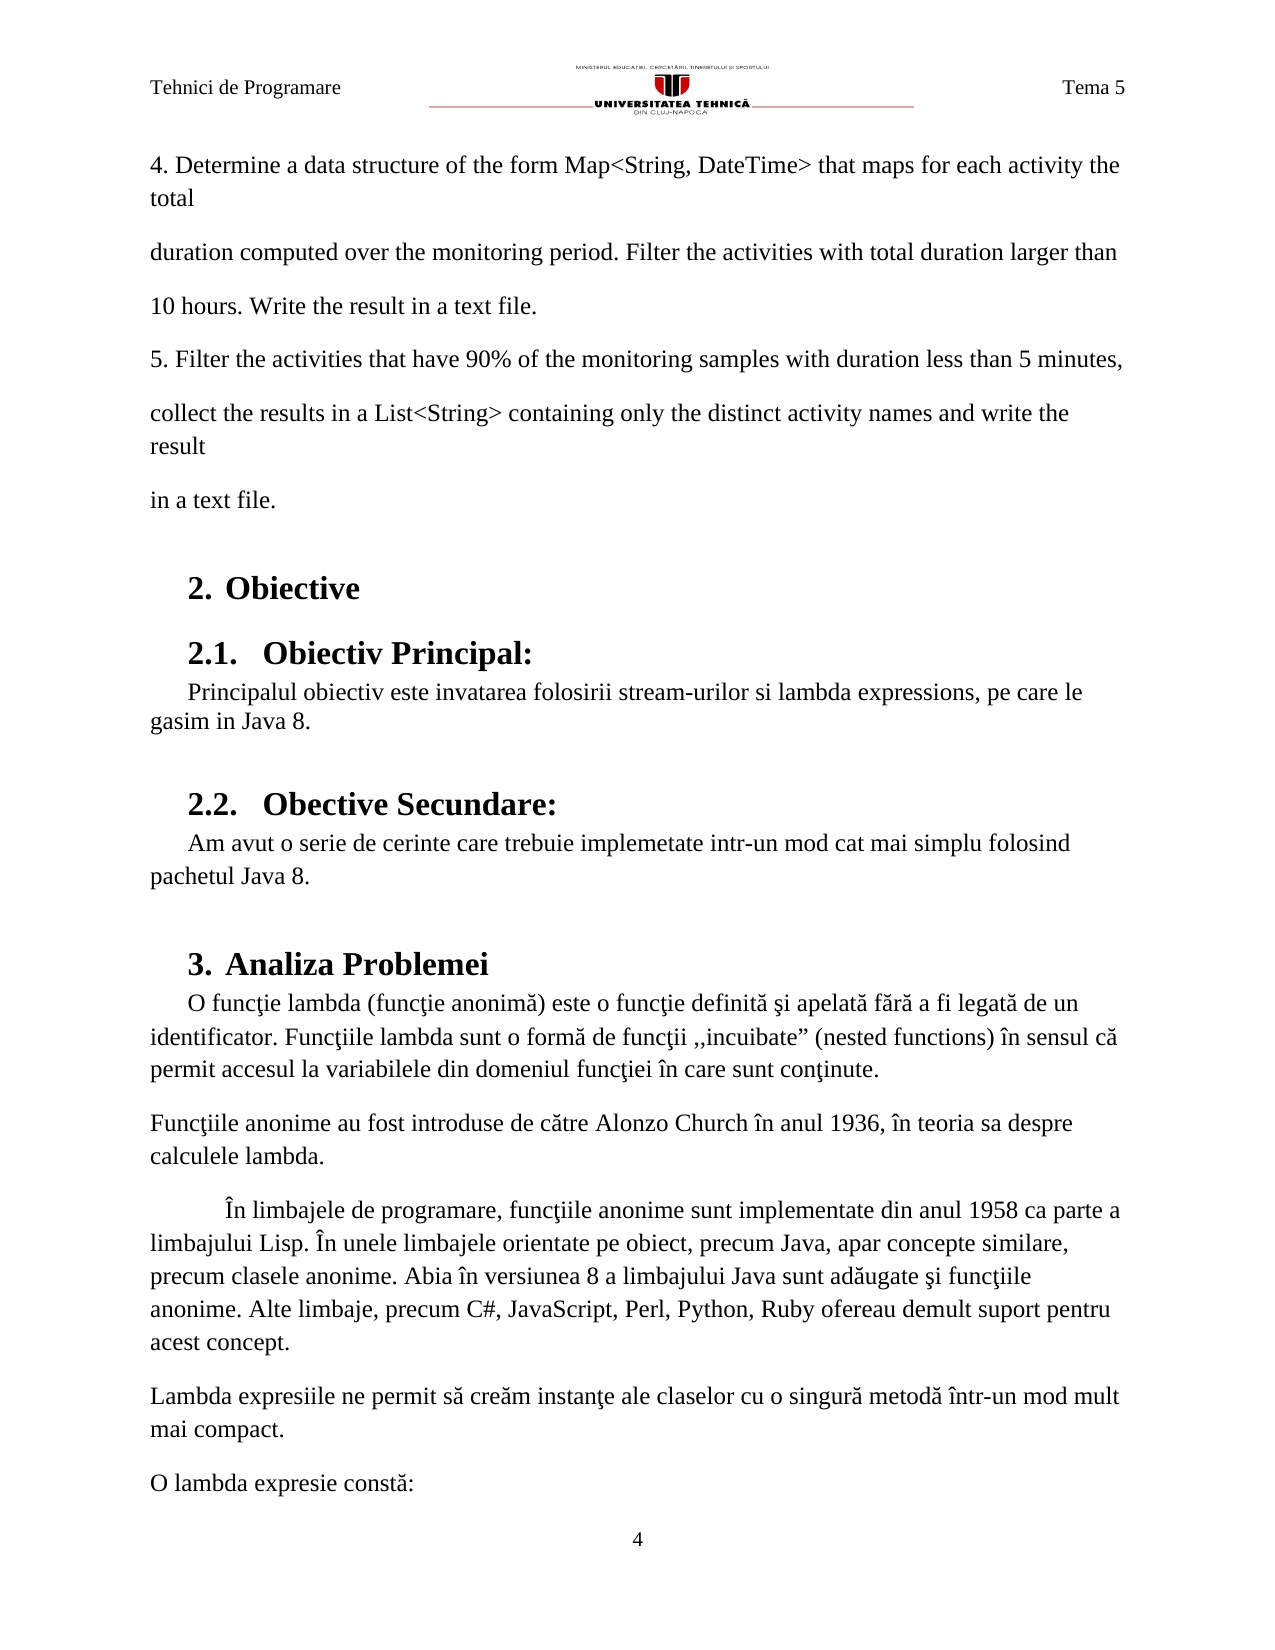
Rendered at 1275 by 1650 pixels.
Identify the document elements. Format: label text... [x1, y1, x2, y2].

text O funcţie lambda (funcţie anonimă) este o funcţie definită şi apelată fără a fi legată de un identificator. Funcţiile lambda sunt o formă de funcţii ,,incuibate” (nested functions) în sensul că permit accesul la variabilele din domeniul funcţiei în care sunt conţinute. [150, 988, 1125, 1083]
picture [429, 45, 915, 126]
text O lambda expresie constă: [150, 1468, 1125, 1497]
text in a text file. [150, 485, 1125, 514]
text 5. Filter the activities that have 90% of the monitoring samples with duration less than 5 minutes, [150, 344, 1125, 373]
text 10 hours. Write the result in a text file. [150, 291, 1125, 319]
subtitle Obiectiv Principal: [187, 633, 1125, 672]
text Am avut o serie de cerinte care trebuie implemetate intr-un mod cat mai simplu folosind pachetul Java 8. [150, 828, 1125, 890]
text În limbajele de programare, funcţiile anonime sunt implementate din anul 1958 ca parte a limbajului Lisp. În unele limbajele orientate pe obiect, precum Java, apar concepte similare, precum clasele anonime. Abia în versiunea 8 a limbajului Java sunt adăugate şi funcţiile anonime. Alte limbaje, precum C#, JavaScript, Perl, Python, Ruby ofereau demult suport pentru acest concept. [150, 1195, 1125, 1356]
subtitle Analiza Problemei [187, 944, 1125, 983]
subtitle Obective Secundare: [187, 784, 1125, 823]
text duration computed over the monitoring period. Filter the activities with total duration larger than [150, 237, 1125, 266]
text collect the results in a List<String> containing only the distinct activity names and write the result [150, 398, 1125, 460]
text Principalul obiectiv este invatarea folosirii stream-urilor si lambda expressions, pe care le gasim in Java 8. [150, 677, 1125, 735]
text Funcţiile anonime au fost introduse de către Alonzo Church în anul 1936, în teoria sa despre calculele lambda. [150, 1108, 1125, 1170]
text 4. Determine a data structure of the form Map<String, DateTime> that maps for each activity the total [150, 150, 1125, 212]
text Lambda expresiile ne permit să creăm instanţe ale claselor cu o singură metodă într-un mod mult mai compact. [150, 1381, 1125, 1443]
subtitle Obiective [187, 568, 1125, 607]
